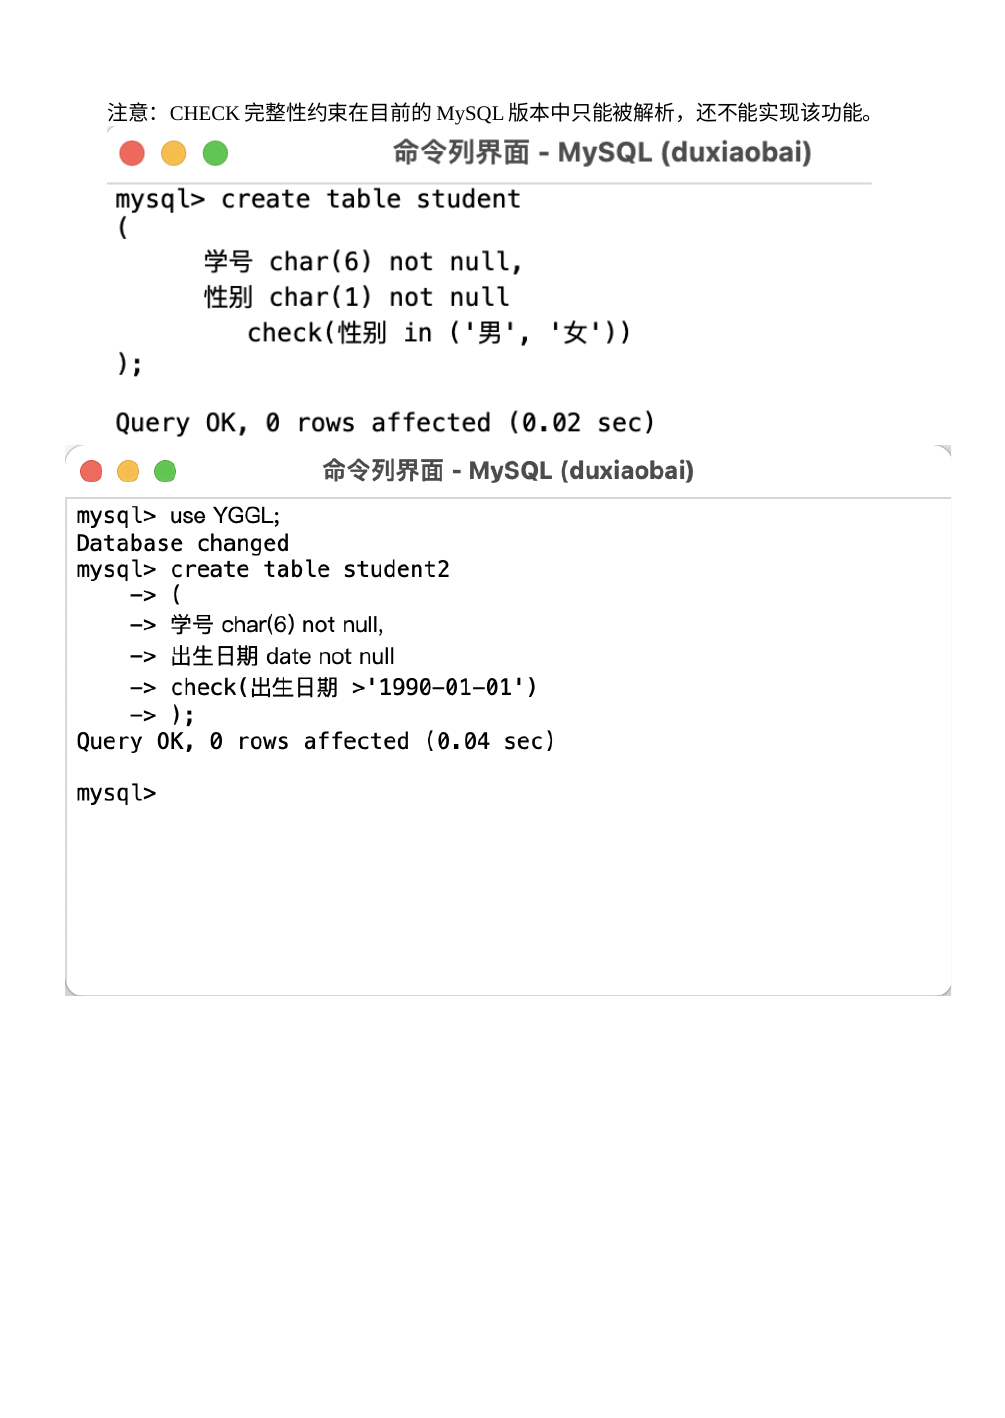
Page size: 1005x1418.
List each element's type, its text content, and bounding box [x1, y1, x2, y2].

picture [65, 126, 952, 996]
text 注意：CHECK完整性约束在目前的MySQL版本中只能被解析，还不能实现该功能。 [65, 96, 939, 127]
